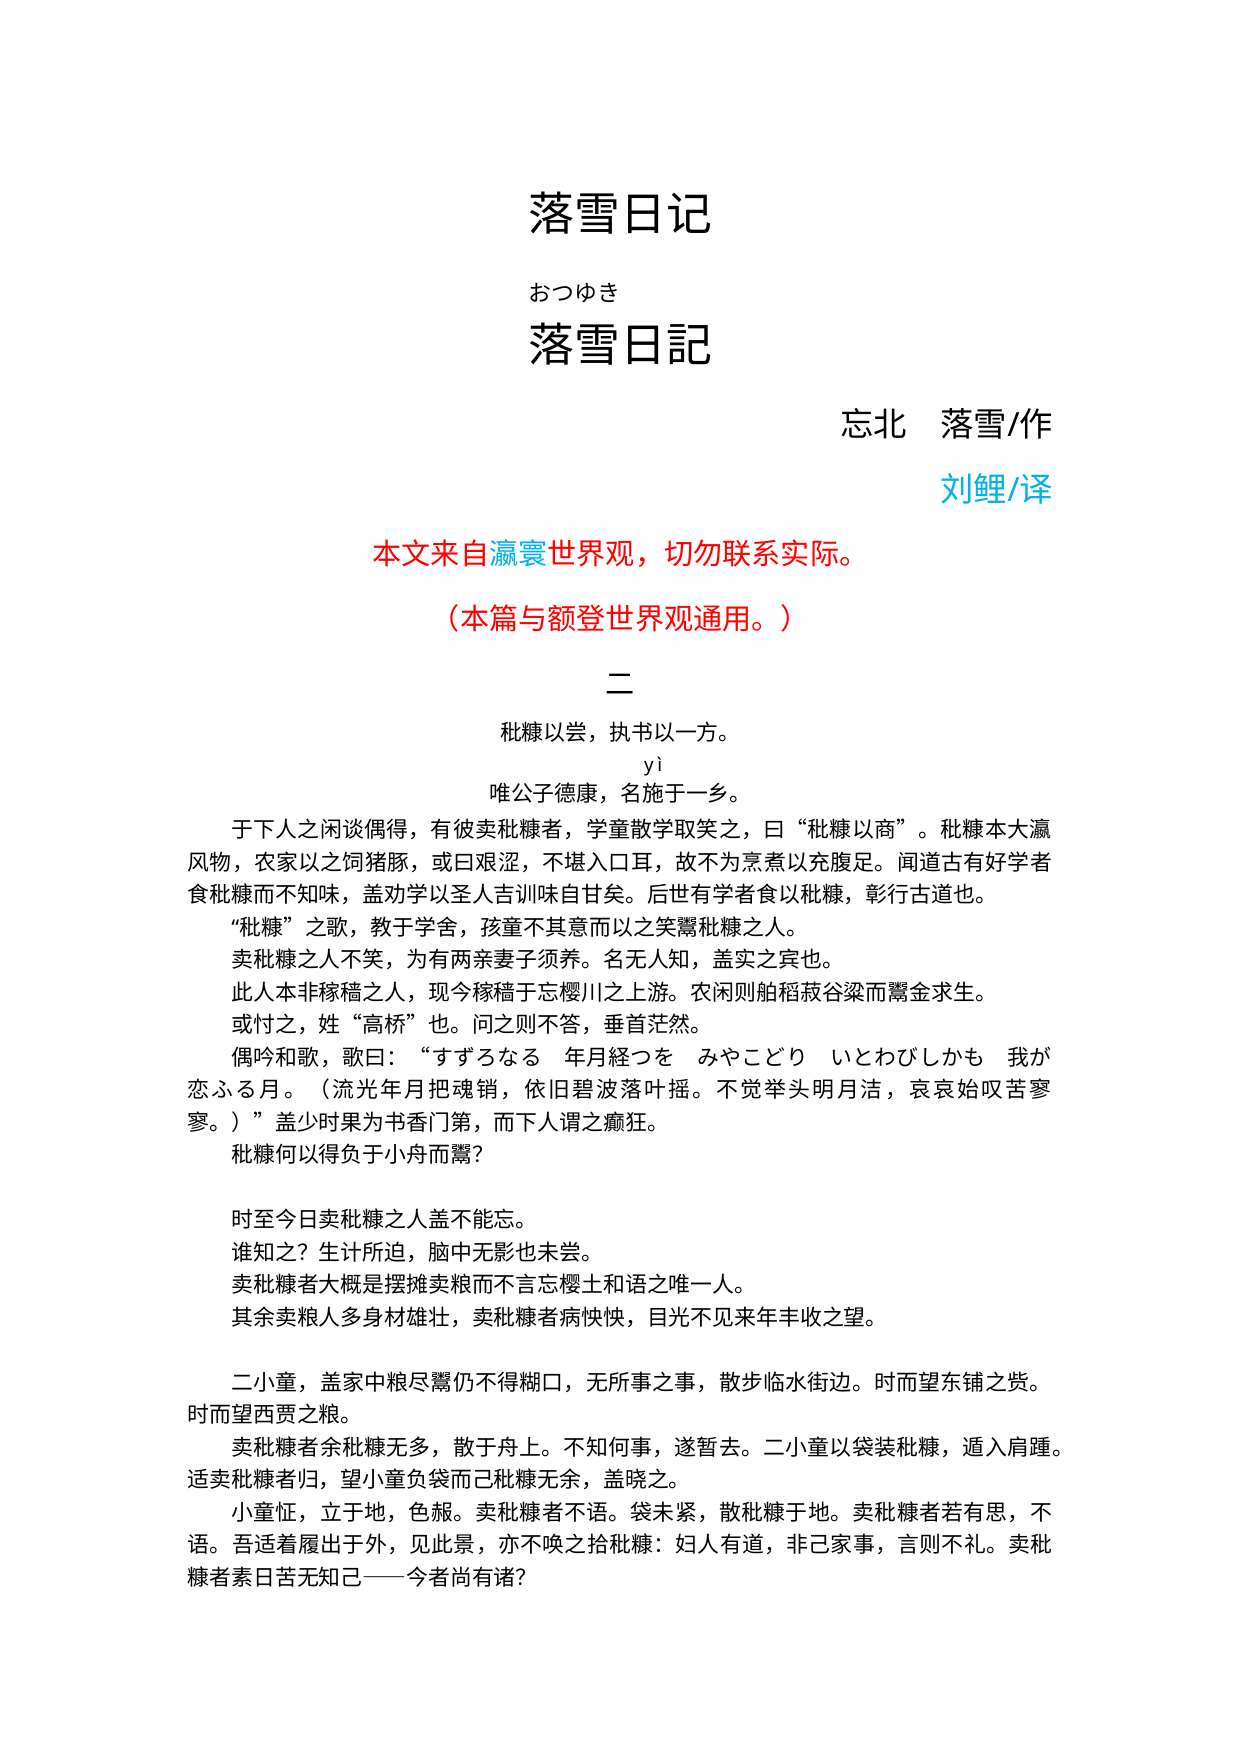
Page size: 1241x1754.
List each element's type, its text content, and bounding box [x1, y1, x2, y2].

text 于下人之闲谈偶得，有彼卖秕糠者，学童散学取笑之，曰“秕糠以商”。秕糠本大瀛风物，农家以之饲猪豚，或曰艰涩，不堪入口耳，故不为烹煮以充腹足。闻道古有好学者，食秕糠而不知味，盖劝学以圣人吉训味自甘矣。后世有学者食以秕糠，彰行古道也。 [187, 812, 1053, 909]
text 时至今日卖秕糠之人盖不能忘。 [187, 1202, 1053, 1234]
text 本文来自瀛寰世界观，切勿联系实际。 [187, 519, 1053, 584]
text 忘北 落雪/作 [187, 389, 1053, 454]
text 卖秕糠者余秕糠无多，散于舟上。不知何事，遂暂去。二小童以袋装秕糠，遁入肩踵。适卖秕糠者归，望小童负袋而己秕糠无余，盖晓之。 [187, 1429, 1053, 1494]
text 唯公子德康，名于一乡。 [187, 747, 1053, 812]
text 二 [187, 649, 1053, 714]
text 日記 [187, 259, 1053, 389]
text 秕糠以尝，执书以一方。 [187, 714, 1053, 747]
text 秕糠何以得负于小舟而鬻？ [187, 1137, 1053, 1169]
text 此人本非稼穑之人，现今稼穑于忘樱川之上游。农闲则舶稻菽谷粱而鬻金求生。 [187, 974, 1053, 1007]
text 二小童，盖家中粮尽鬻仍不得糊口，无所事之事，散步临水街边。时而望东铺之赀。时而望西贾之粮。 [187, 1364, 1053, 1429]
text 或忖之，姓“高桥”也。问之则不答，垂首茫然。 [187, 1007, 1053, 1039]
text 刘鲤/译 [187, 454, 1053, 519]
text 偶吟和歌，歌曰：“すずろなる 年月経つを みやこどり いとわびしかも 我が恋ふる月。（流光年月把魂销，依旧碧波落叶摇。不觉举头明月洁，哀哀始叹苦寥寥。）”盖少时果为书香门第，而下人谓之癫狂。 [187, 1039, 1053, 1137]
text 小童怔，立于地，色赧。卖秕糠者不语。袋未紧，散秕糠于地。卖秕糠者若有思，不语。吾适着履出于外，见此景，亦不唤之拾秕糠：妇人有道，非己家事，言则不礼。卖秕糠者素日苦无知己——今者尚有诸？ [187, 1494, 1053, 1592]
text （本篇与额登世界观通用。） [187, 584, 1053, 649]
text “秕糠”之歌，教于学舍，孩童不其意而以之笑鬻秕糠之人。 [187, 909, 1053, 942]
text 其余卖粮人多身材雄壮，卖秕糠者病怏怏，目光不见来年丰收之望。 [187, 1299, 1053, 1332]
text 卖秕糠之人不笑，为有两亲妻子须养。名无人知，盖实之宾也。 [187, 942, 1053, 974]
text 谁知之？生计所迫，脑中无影也未尝。 [187, 1234, 1053, 1267]
text 卖秕糠者大概是摆摊卖粮而不言忘樱土和语之唯一人。 [187, 1267, 1053, 1299]
text 落雪日记 [187, 162, 1053, 259]
